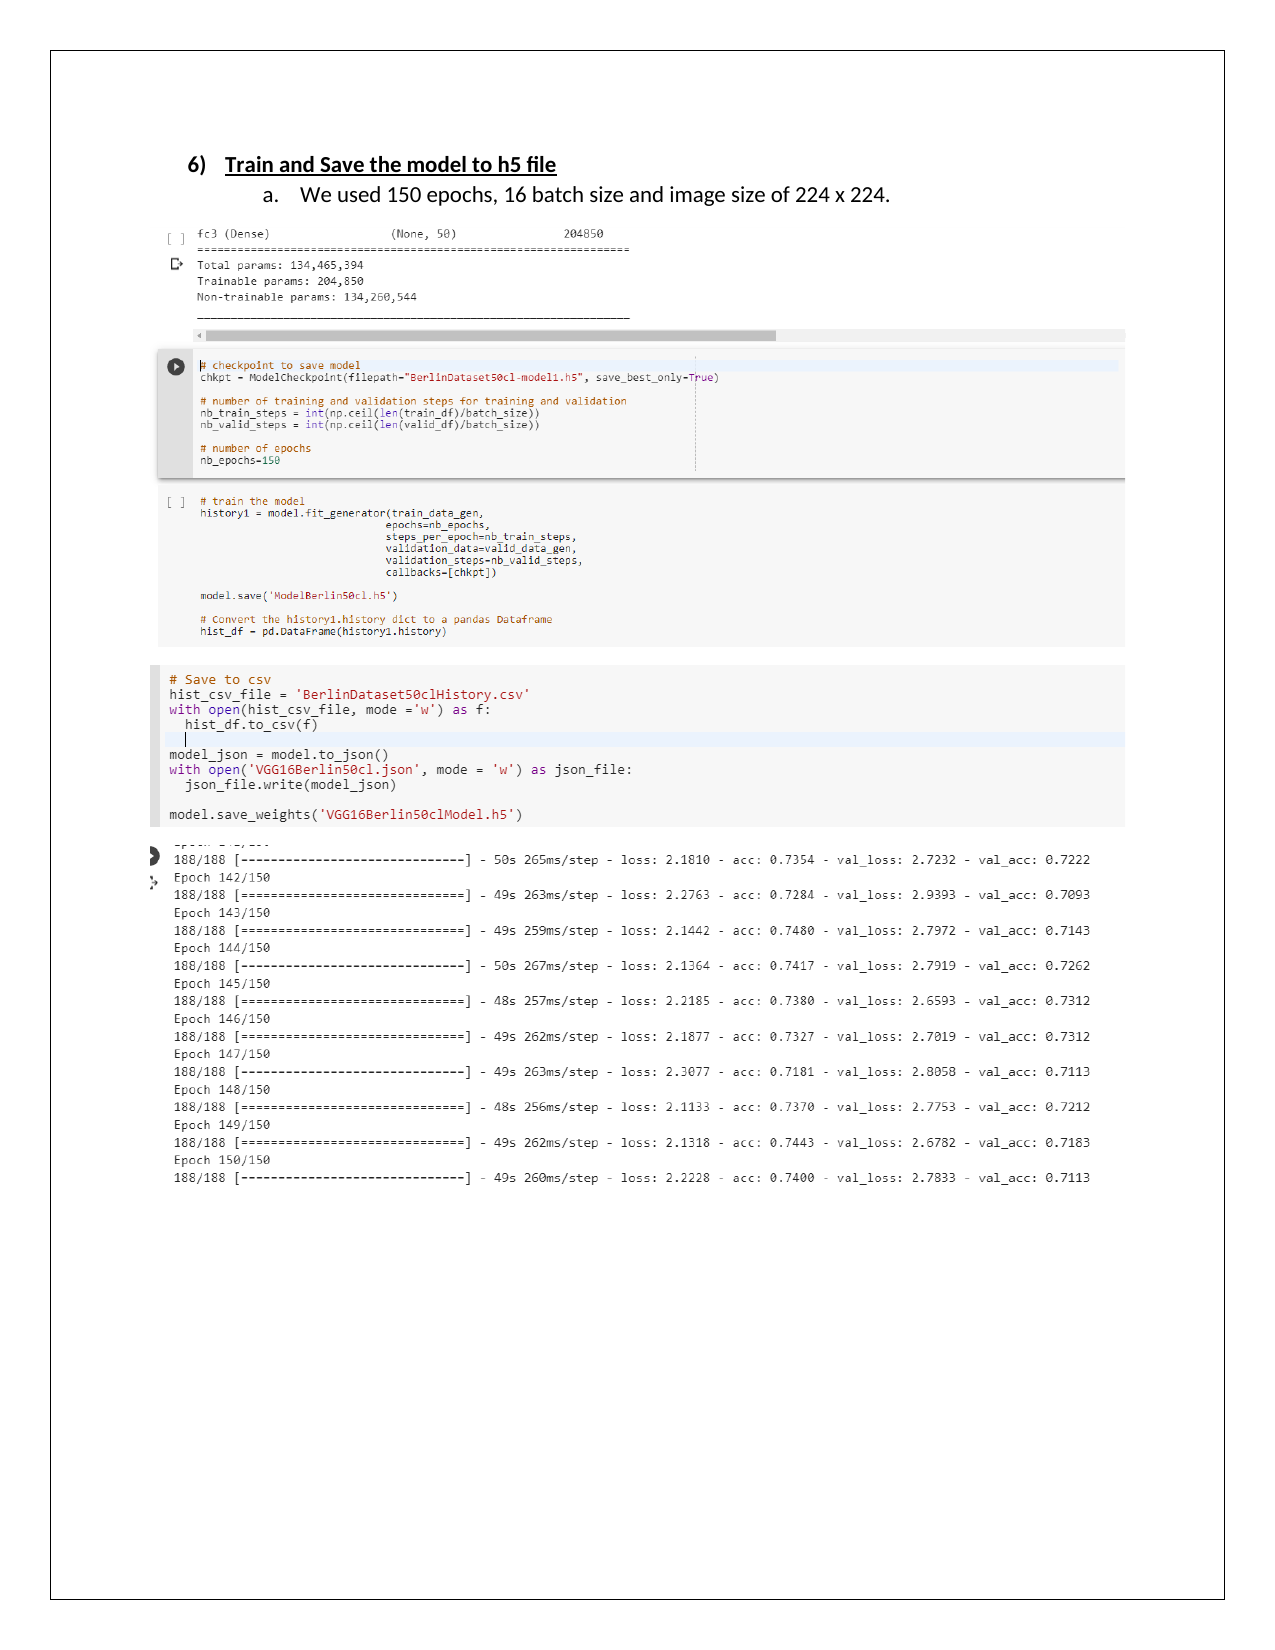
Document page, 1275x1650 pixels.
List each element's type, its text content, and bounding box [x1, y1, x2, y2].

list Train and Save the model to h5 file [187, 150, 1125, 178]
picture [150, 227, 1125, 647]
picture [150, 665, 1125, 827]
list We used 150 epochs, 16 batch size and image size of 224 x 224. [262, 180, 1125, 208]
picture [150, 845, 1125, 1186]
